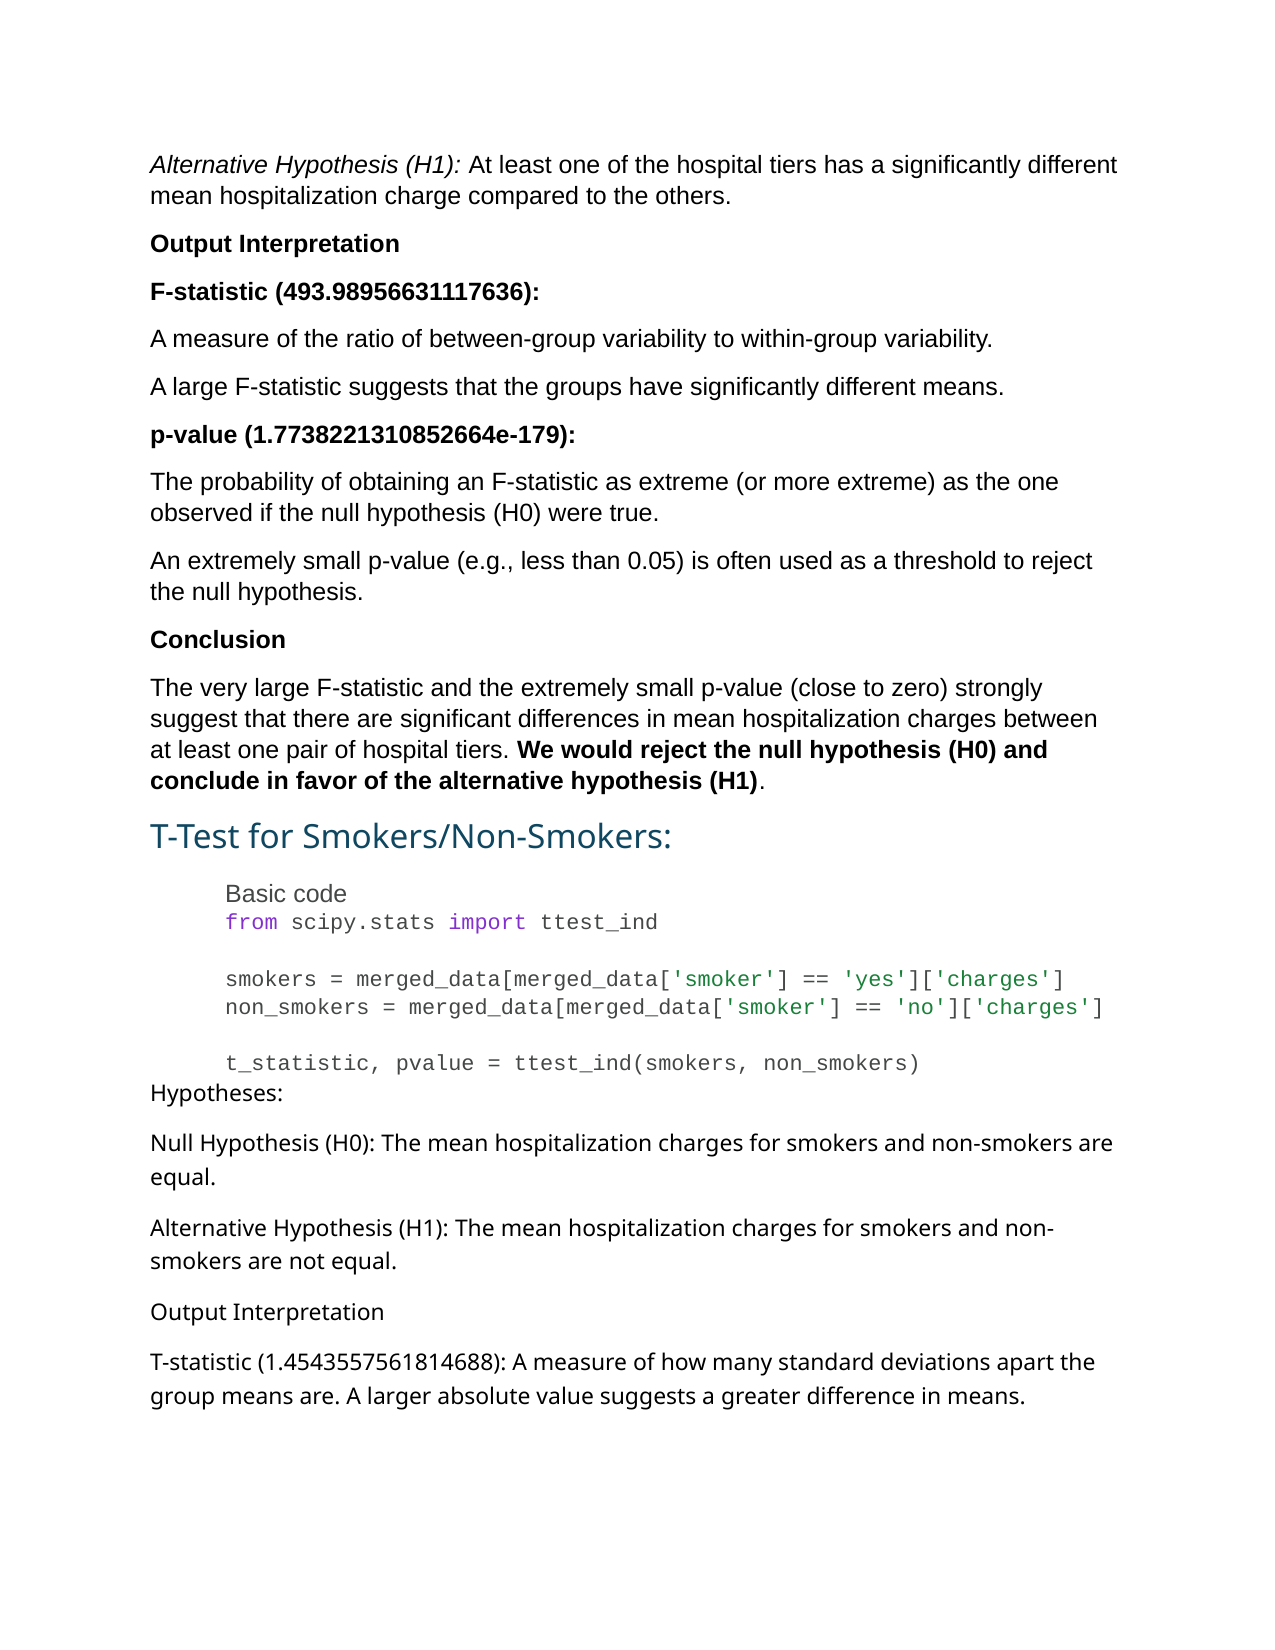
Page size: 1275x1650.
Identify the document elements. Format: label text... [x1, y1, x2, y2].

text Alternative Hypothesis (H1): The mean hospitalization charges for smokers and non-smokers are not equal. [150, 1211, 1125, 1276]
text Hypotheses: [150, 1077, 1125, 1108]
text smokers = merged_data[merged_data['smoker'] == 'yes']['charges'] [225, 964, 1125, 992]
text Output Interpretation [150, 229, 1125, 257]
text Null Hypothesis (H0): The mean hospitalization charges for smokers and non-smokers are equal. [150, 1127, 1125, 1192]
text T-statistic (1.4543557561814688): A measure of how many standard deviations apart the group means are. A larger absolute value suggests a greater difference in means. [150, 1346, 1125, 1411]
text F-statistic (493.98956631117636): [150, 276, 1125, 305]
text The probability of obtaining an F-statistic as extreme (or more extreme) as the one observed if the null hypothesis (H0) were true. [150, 467, 1125, 527]
text An extremely small p-value (e.g., less than 0.05) is often used as a threshold to reject the null hypothesis. [150, 546, 1125, 606]
text Alternative Hypothesis (H1): At least one of the hospital tiers has a significantly different mean hospitalization charge compared to the others. [150, 150, 1125, 210]
text Basic code [225, 871, 1125, 908]
text A measure of the ratio of between-group variability to within-group variability. [150, 324, 1125, 353]
text A large F-statistic suggests that the groups have significantly different means. [150, 372, 1125, 401]
text t_statistic, pvalue = ttest_ind(smokers, non_smokers) [225, 1049, 1125, 1077]
text from scipy.stats import ttest_ind [225, 908, 1125, 936]
text The very large F-statistic and the extremely small p-value (close to zero) strongly suggest that there are significant differences in mean hospitalization charges between at least one pair of hospital tiers. We would reject the null hypothesis (H0) and conclude in favor of the alternative hypothesis (H1). [150, 672, 1125, 794]
text Output Interpretation [150, 1296, 1125, 1327]
text non_smokers = merged_data[merged_data['smoker'] == 'no']['charges'] [225, 992, 1125, 1021]
subtitle T-Test for Smokers/Non-Smokers: [150, 813, 1125, 859]
text p-value (1.7738221310852664e-179): [150, 419, 1125, 448]
text Conclusion [150, 625, 1125, 653]
